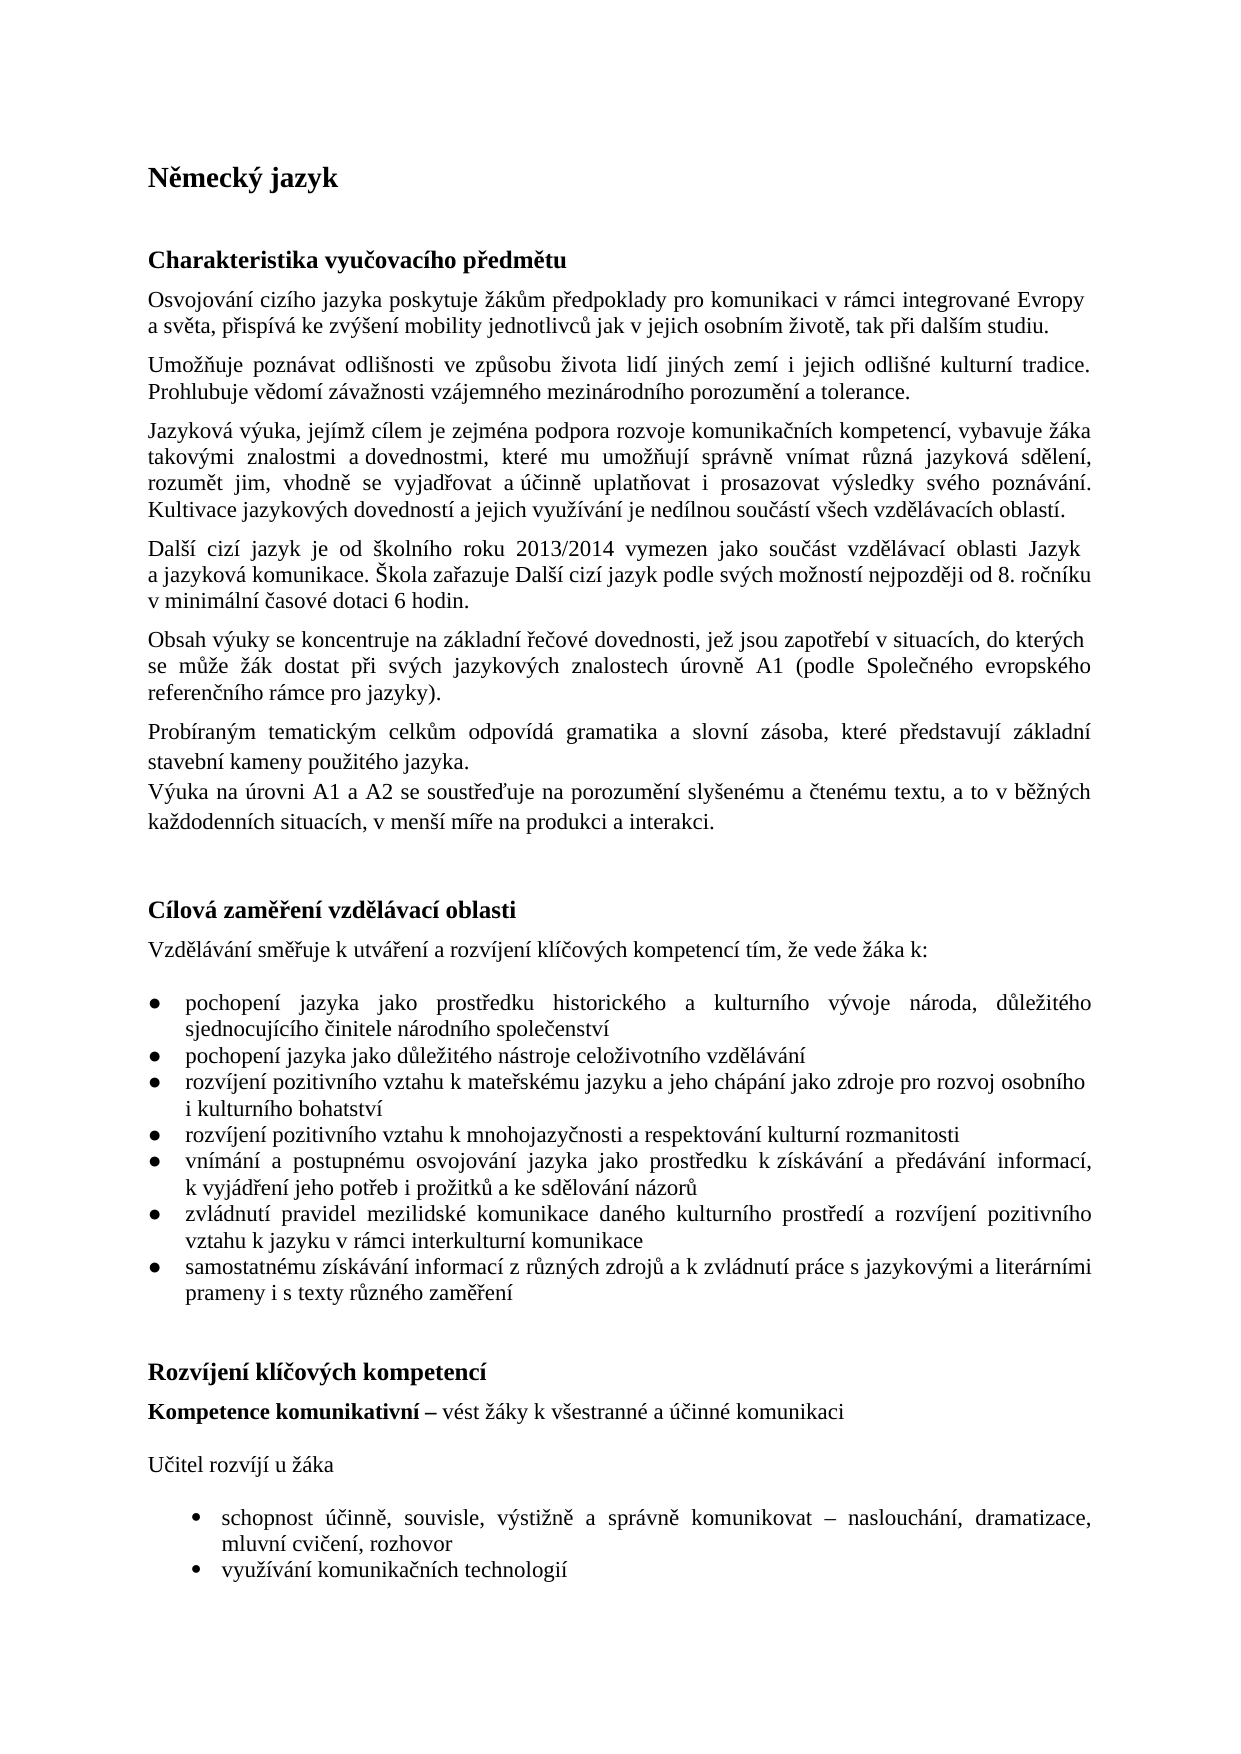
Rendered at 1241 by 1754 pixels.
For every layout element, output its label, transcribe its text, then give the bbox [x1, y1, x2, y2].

list schopnost účinně, souvisle, výstižně a správně komunikovat – naslouchání, dramatizace, mluvní cvičení, rozhovor [192, 1504, 1093, 1557]
list samostatnému získávání informací z různých zdrojů a k zvládnutí práce s jazykovými a literárními prameny i s texty různého zaměření [148, 1253, 1093, 1306]
text Cílová zaměření vzdělávací oblasti [148, 895, 1093, 924]
list pochopení jazyka jako důležitého nástroje celoživotního vzdělávání [148, 1042, 1093, 1068]
text Jazyková výuka, jejímž cílem je zejména podpora rozvoje komunikačních kompetencí, vybavuje žáka takovými znalostmi a dovednostmi, které mu umožňují správně vnímat různá jazyková sdělení, rozumět jim, vhodně se vyjadřovat a účinně uplatňovat i prosazovat výsledky svého poznávání. Kultivace jazykových dovedností a jejich využívání je nedílnou součástí všech vzdělávacích oblastí. [148, 417, 1093, 522]
text Výuka na úrovni A1 a A2 se soustřeďuje na porozumění slyšenému a čtenému textu, a to v běžných každodenních situacích, v menší míře na produkci a interakci. [148, 778, 1093, 835]
list rozvíjení pozitivního vztahu k mateřskému jazyku a jeho chápání jako zdroje pro rozvoj osobního i kulturního bohatství [148, 1068, 1093, 1121]
text Umožňuje poznávat odlišnosti ve způsobu života lidí jiných zemí i jejich odlišné kulturní tradice. Prohlubuje vědomí závažnosti vzájemného mezinárodního porozumění a tolerance. [148, 351, 1093, 404]
text Vzdělávání směřuje k utváření a rozvíjení klíčových kompetencí tím, že vede žáka k: [148, 936, 1093, 962]
text Učitel rozvíjí u žáka [148, 1451, 1093, 1477]
list zvládnutí pravidel mezilidské komunikace daného kulturního prostředí a rozvíjení pozitivního vztahu k jazyku v rámci interkulturní komunikace [148, 1200, 1093, 1253]
list pochopení jazyka jako prostředku historického a kulturního vývoje národa, důležitého sjednocujícího činitele národního společenství [148, 989, 1093, 1042]
text Obsah výuky se koncentruje na základní řečové dovednosti, jež jsou zapotřebí v situacích, do kterých se může žák dostat při svých jazykových znalostech úrovně A1 (podle Společného evropského referenčního rámce pro jazyky). [148, 626, 1093, 705]
list využívání komunikačních technologií [192, 1557, 1093, 1583]
text Další cizí jazyk je od školního roku 2013/2014 vymezen jako součást vzdělávací oblasti Jazyk a jazyková komunikace. Škola zařazuje Další cizí jazyk podle svých možností nejpozději od 8. ročníku v minimální časové dotaci 6 hodin. [148, 534, 1093, 614]
list rozvíjení pozitivního vztahu k mnohojazyčnosti a respektování kulturní rozmanitosti [148, 1121, 1093, 1147]
list vnímání a postupnému osvojování jazyka jako prostředku k získávání a předávání informací, k vyjádření jeho potřeb i prožitků a ke sdělování názorů [148, 1147, 1093, 1200]
text Rozvíjení klíčových kompetencí [148, 1357, 1093, 1386]
text Osvojování cizího jazyka poskytuje žákům předpoklady pro komunikaci v rámci integrované Evropy a světa, přispívá ke zvýšení mobility jednotlivců jak v jejich osobním životě, tak při dalším studiu. [148, 286, 1093, 339]
text Charakteristika vyučovacího předmětu [148, 245, 1093, 274]
text Německý jazyk [148, 160, 1093, 194]
text Probíraným tematickým celkům odpovídá gramatika a slovní zásoba, které představují základní stavební kameny použitého jazyka. [148, 718, 1093, 774]
text Kompetence komunikativní – vést žáky k všestranné a účinné komunikaci [148, 1398, 1093, 1425]
